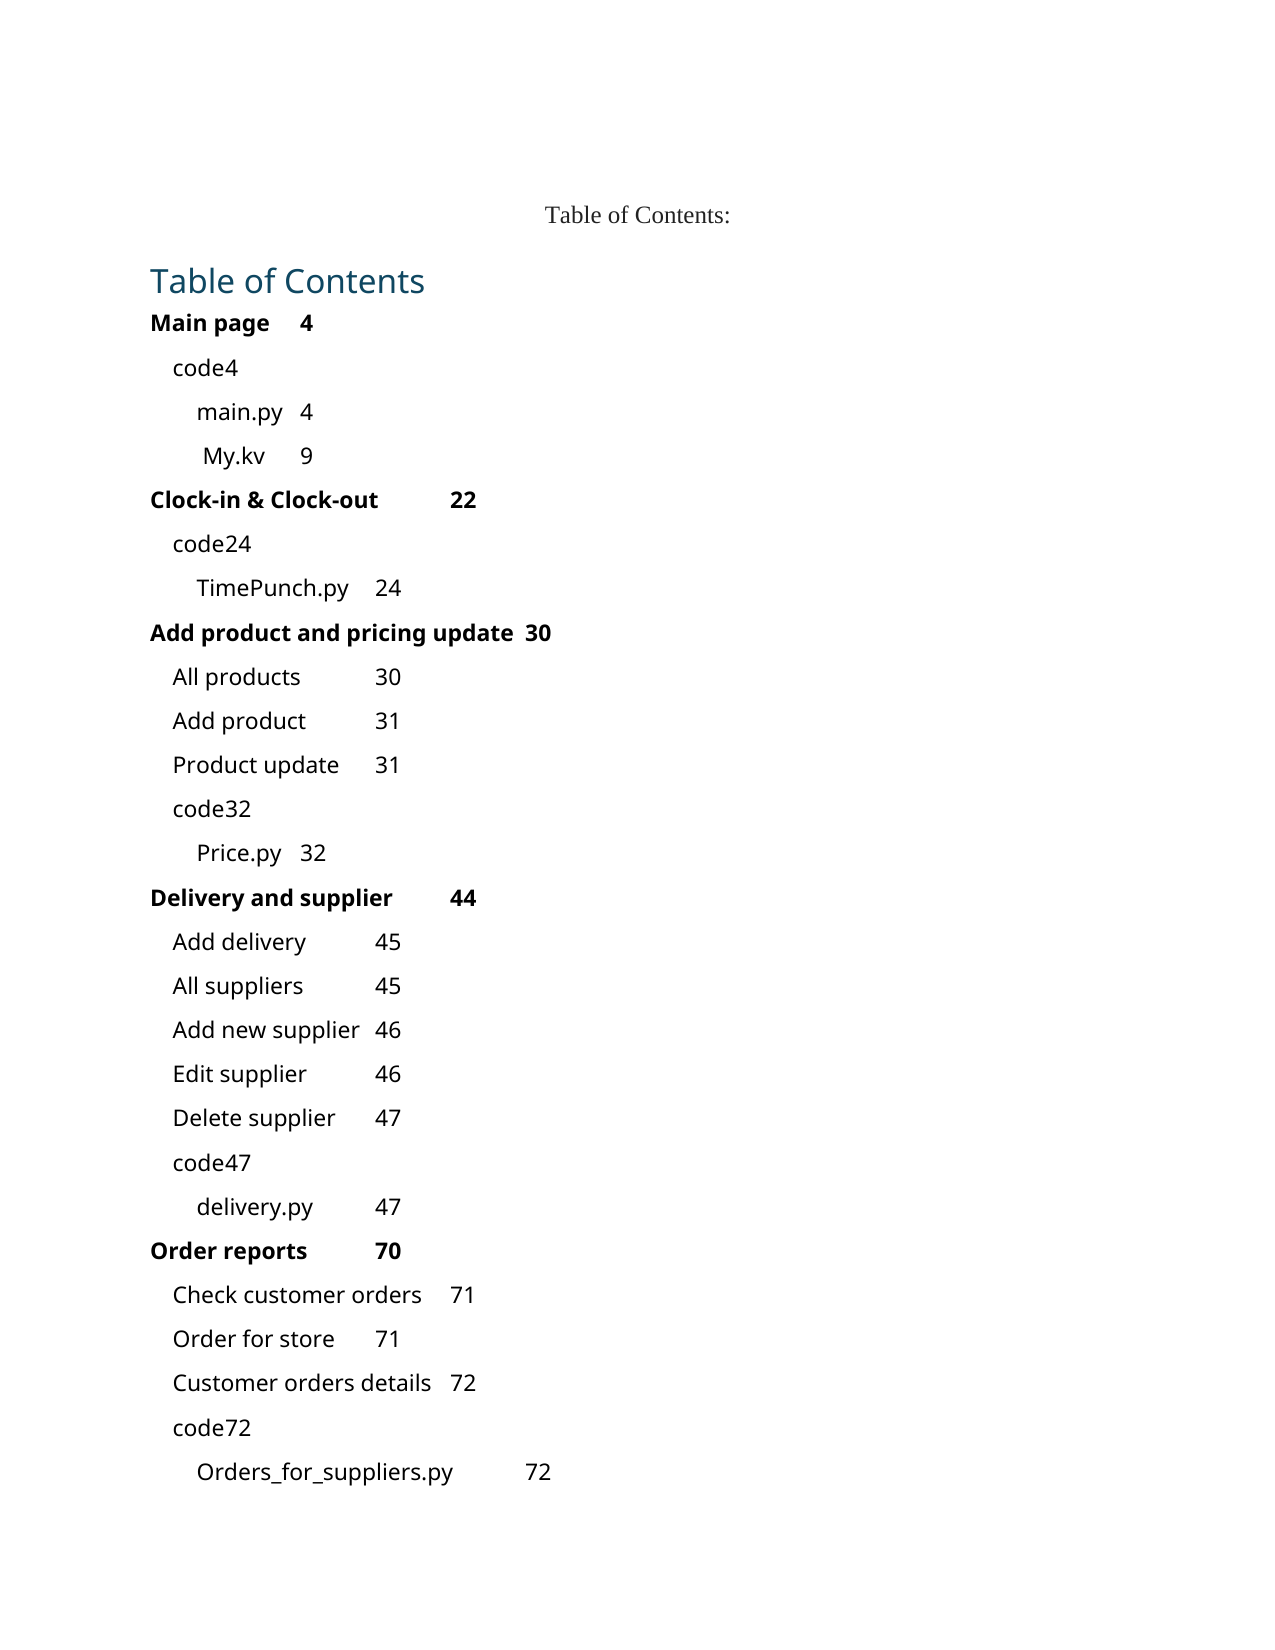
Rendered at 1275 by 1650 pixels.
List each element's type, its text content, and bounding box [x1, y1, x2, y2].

text Table of Contents: [150, 200, 1125, 229]
